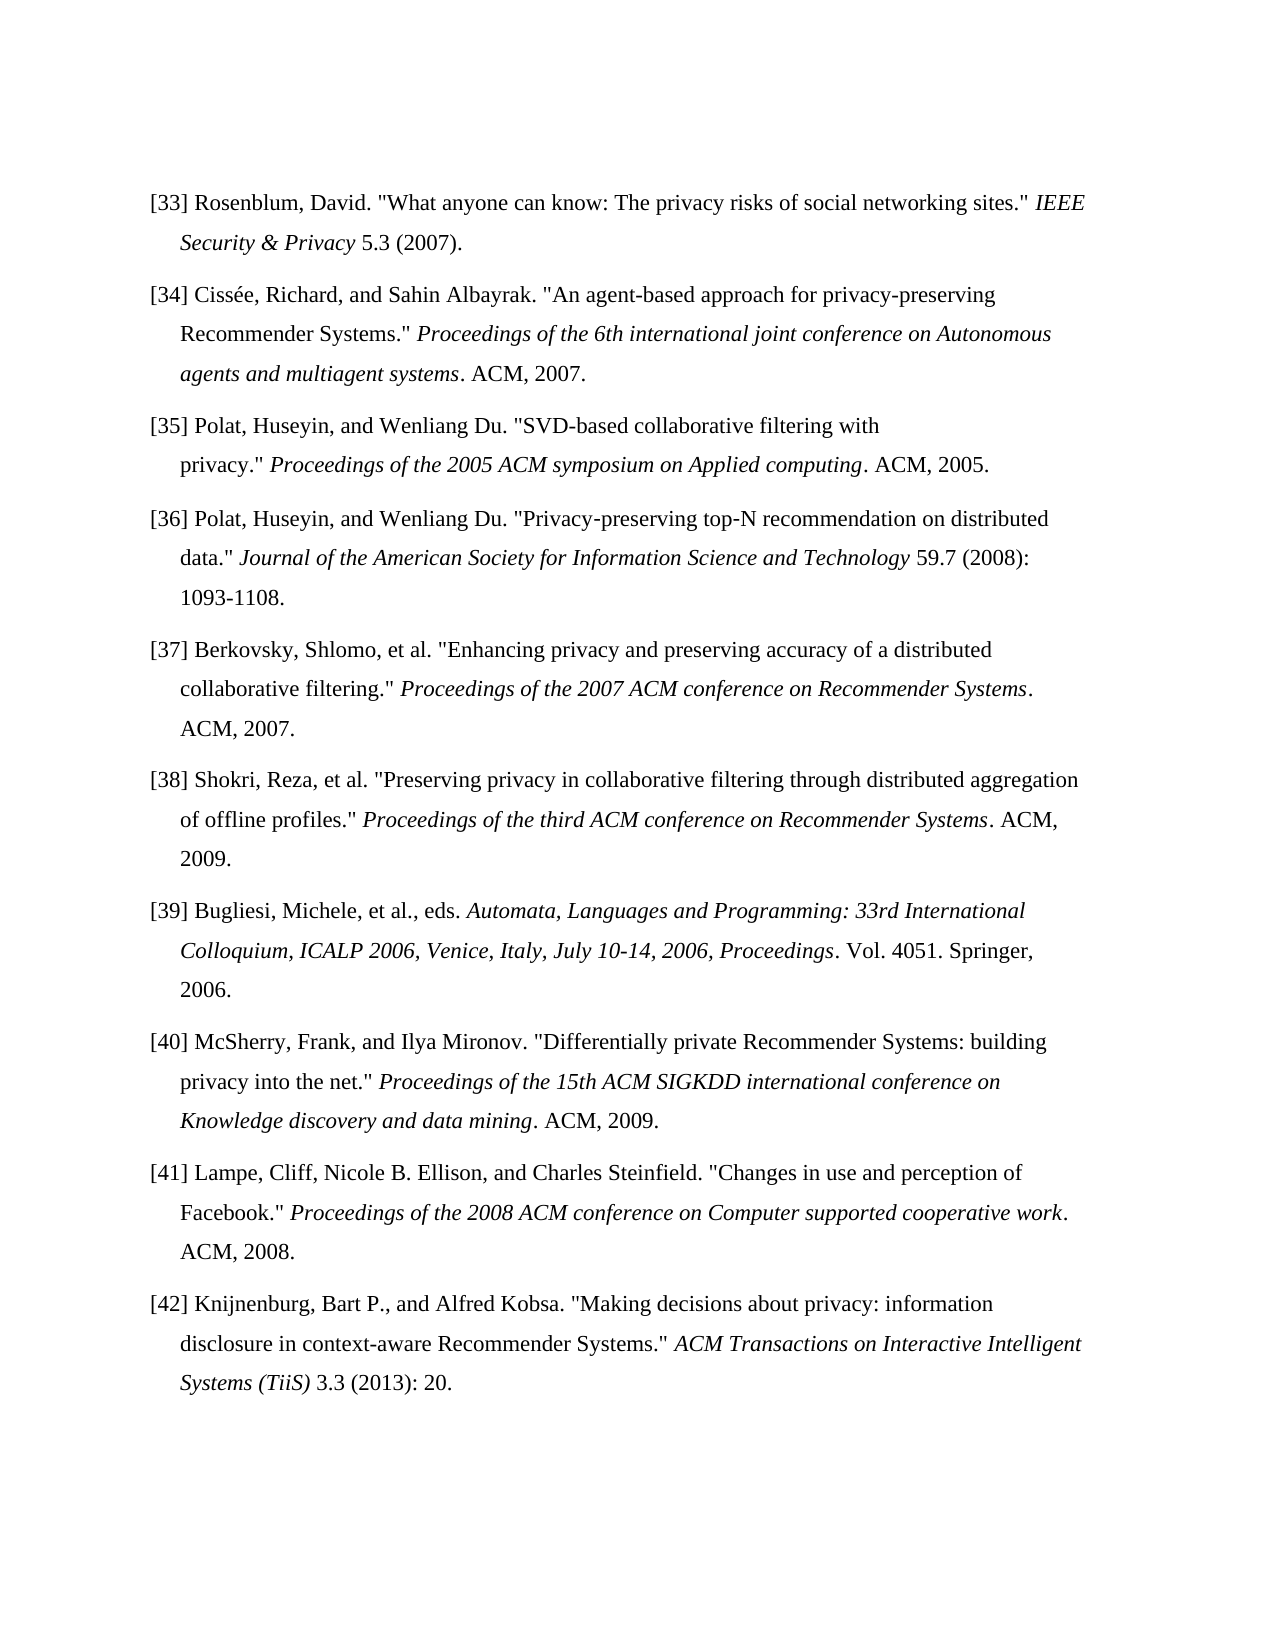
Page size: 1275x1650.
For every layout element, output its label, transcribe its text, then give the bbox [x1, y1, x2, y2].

text [38] Shokri, Reza, et al. "Preserving privacy in collaborative filtering through distributed aggregation of offline profiles." Proceedings of the third ACM conference on Recommender Systems. ACM, 2009. [150, 767, 1087, 872]
text [41] Lampe, Cliff, Nicole B. Ellison, and Charles Steinfield. "Changes in use and perception of Facebook." Proceedings of the 2008 ACM conference on Computer supported cooperative work. ACM, 2008. [150, 1159, 1087, 1265]
text [42] Knijnenburg, Bart P., and Alfred Kobsa. "Making decisions about privacy: information disclosure in context-aware Recommender Systems." ACM Transactions on Interactive Intelligent Systems (TiiS) 3.3 (2013): 20. [150, 1290, 1087, 1396]
text [37] Berkovsky, Shlomo, et al. "Enhancing privacy and preserving accuracy of a distributed collaborative filtering." Proceedings of the 2007 ACM conference on Recommender Systems. ACM, 2007. [150, 636, 1087, 741]
text [36] Polat, Huseyin, and Wenliang Du. "Privacy‐preserving top‐N recommendation on distributed data." Journal of the American Society for Information Science and Technology 59.7 (2008): 1093-1108. [150, 503, 1087, 610]
text [35] Polat, Huseyin, and Wenliang Du. "SVD-based collaborative filtering with privacy." Proceedings of the 2005 ACM symposium on Applied computing. ACM, 2005. [150, 412, 1087, 478]
text [39] Bugliesi, Michele, et al., eds. Automata, Languages and Programming: 33rd International Colloquium, ICALP 2006, Venice, Italy, July 10-14, 2006, Proceedings. Vol. 4051. Springer, 2006. [150, 897, 1087, 1003]
text [40] McSherry, Frank, and Ilya Mironov. "Differentially private Recommender Systems: building privacy into the net." Proceedings of the 15th ACM SIGKDD international conference on Knowledge discovery and data mining. ACM, 2009. [150, 1028, 1087, 1134]
text [34] Cissée, Richard, and Sahin Albayrak. "An agent-based approach for privacy-preserving Recommender Systems." Proceedings of the 6th international joint conference on Autonomous agents and multiagent systems. ACM, 2007. [150, 281, 1087, 386]
text [33] Rosenblum, David. "What anyone can know: The privacy risks of social networking sites." IEEE Security & Privacy 5.3 (2007). [150, 189, 1087, 255]
